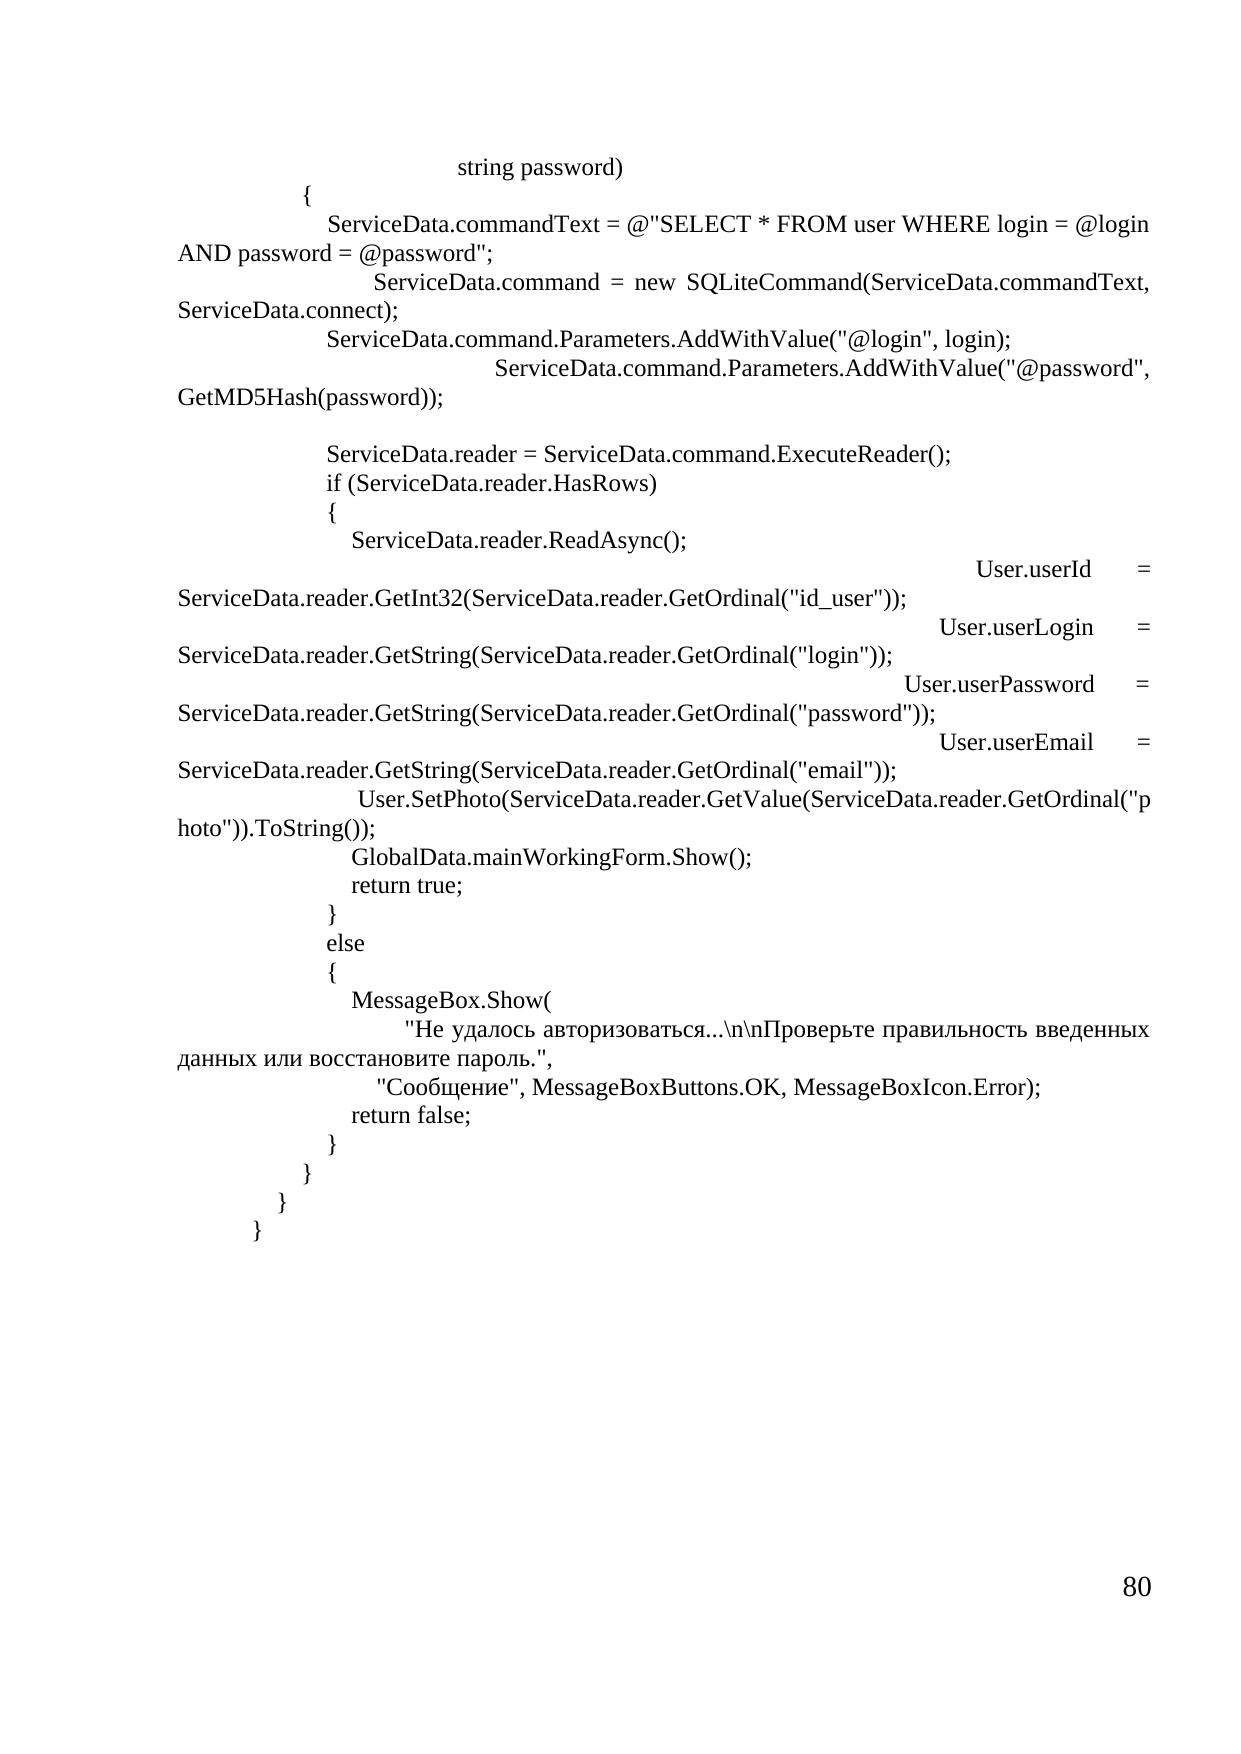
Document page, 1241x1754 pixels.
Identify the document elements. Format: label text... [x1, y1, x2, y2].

text "Сообщение", MessageBoxButtons.OK, MessageBoxIcon.Error); [177, 1072, 1152, 1100]
text else [177, 928, 1152, 957]
text ServiceData.reader.ReadAsync(); [177, 525, 1152, 554]
text } [177, 1158, 1152, 1187]
text { [177, 180, 1152, 209]
text ServiceData.command.Parameters.AddWithValue("@password", GetMD5Hash(password)); [177, 353, 1152, 410]
text User.userId = ServiceData.reader.GetInt32(ServiceData.reader.GetOrdinal("id_user")); [177, 554, 1152, 612]
text ServiceData.commandText = @"SELECT * FROM user WHERE login = @login AND password = @password"; [177, 209, 1152, 267]
text { [177, 497, 1152, 525]
text User.SetPhoto(ServiceData.reader.GetValue(ServiceData.reader.GetOrdinal("photo")).ToString()); [177, 784, 1152, 842]
text string password) [177, 152, 1152, 180]
text } [177, 1215, 1152, 1244]
text ServiceData.command.Parameters.AddWithValue("@login", login); [177, 324, 1152, 353]
text return false; [177, 1100, 1152, 1129]
text } [177, 1187, 1152, 1215]
text GlobalData.mainWorkingForm.Show(); [177, 842, 1152, 870]
text MessageBox.Show( [177, 985, 1152, 1014]
text ServiceData.command = new SQLiteCommand(ServiceData.commandText, ServiceData.connect); [177, 267, 1152, 324]
text User.userLogin = ServiceData.reader.GetString(ServiceData.reader.GetOrdinal("login")); [177, 612, 1152, 669]
text User.userPassword = ServiceData.reader.GetString(ServiceData.reader.GetOrdinal("password")); [177, 669, 1152, 727]
text User.userEmail = ServiceData.reader.GetString(ServiceData.reader.GetOrdinal("email")); [177, 727, 1152, 784]
text "Не удалось авторизоваться...\n\nПроверьте правильность введенных данных или восстановите пароль.", [177, 1014, 1152, 1072]
text if (ServiceData.reader.HasRows) [177, 468, 1152, 497]
text ServiceData.reader = ServiceData.command.ExecuteReader(); [177, 439, 1152, 468]
text } [177, 1129, 1152, 1158]
text { [177, 957, 1152, 985]
text return true; [177, 870, 1152, 899]
text } [177, 899, 1152, 928]
